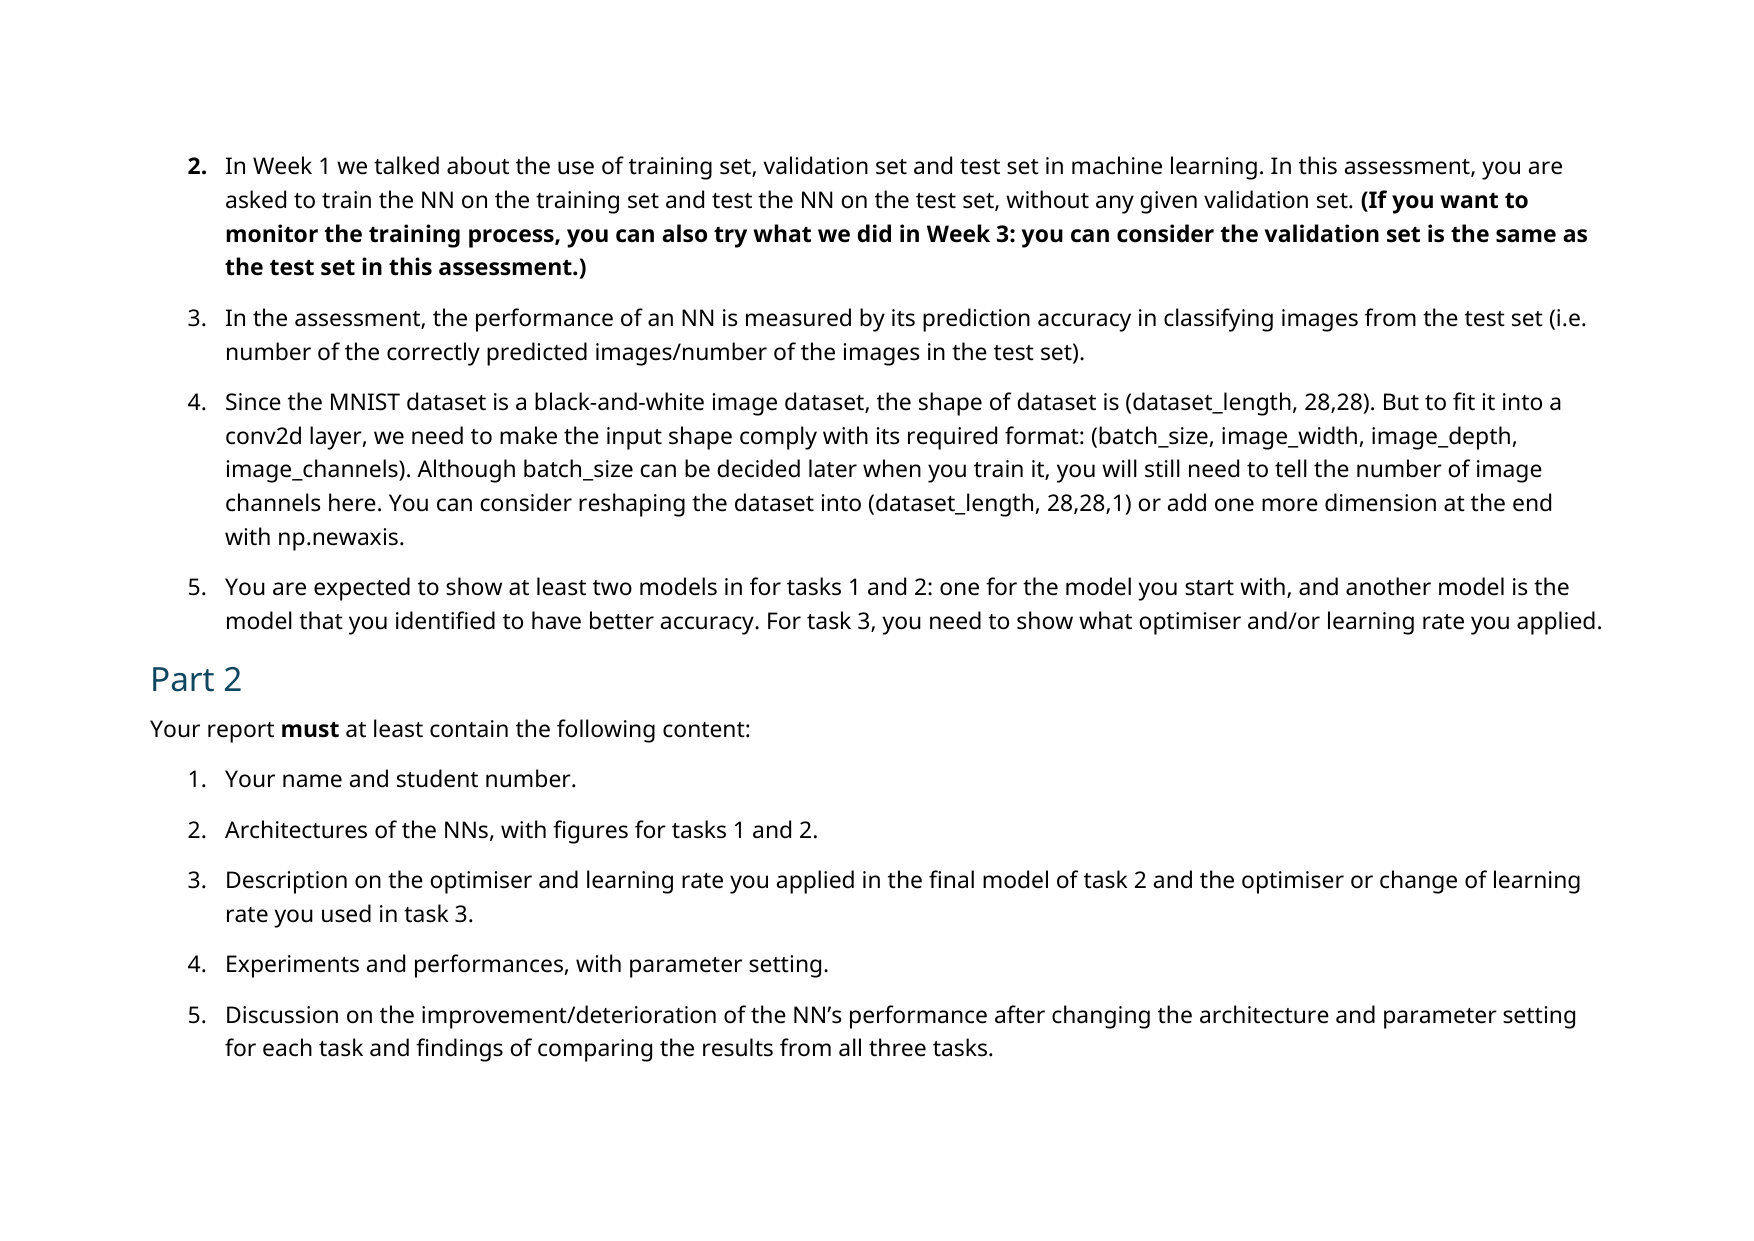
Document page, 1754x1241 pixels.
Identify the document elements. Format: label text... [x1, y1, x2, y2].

list Architectures of the NNs, with figures for tasks 1 and 2. [187, 813, 1604, 845]
text Your report must at least contain the following content: [150, 713, 1604, 744]
list Experiments and performances, with parameter setting. [187, 948, 1604, 979]
list In Week 1 we talked about the use of training set, validation set and test set in machine learning. In this assessment, you are asked to train the NN on the training set and test the NN on the test set, without any given validation set. (If you want to monitor the training process, you can also try what we did in Week 3: you can consider the validation set is the same as the test set in this assessment.) [187, 150, 1604, 282]
list Your name and student number. [187, 763, 1604, 794]
list In the assessment, the performance of an NN is measured by its prediction accuracy in classifying images from the test set (i.e. number of the correctly predicted images/number of the images in the test set). [187, 302, 1604, 367]
list You are expected to show at least two models in for tasks 1 and 2: one for the model you start with, and another model is the model that you identified to have better accuracy. For task 3, you need to show what optimiser and/or learning rate you applied. [187, 571, 1604, 636]
list Since the MNIST dataset is a black-and-white image dataset, the shape of dataset is (dataset_length, 28,28). But to fit it into a conv2d layer, we need to make the input shape comply with its required format: (batch_size, image_width, image_depth, image_channels). Although batch_size can be decided later when you train it, you will still need to tell the number of image channels here. You can consider reshaping the dataset into (dataset_length, 28,28,1) or add one more dimension at the end with np.newaxis. [187, 386, 1604, 552]
subtitle Part 2 [150, 655, 1604, 701]
